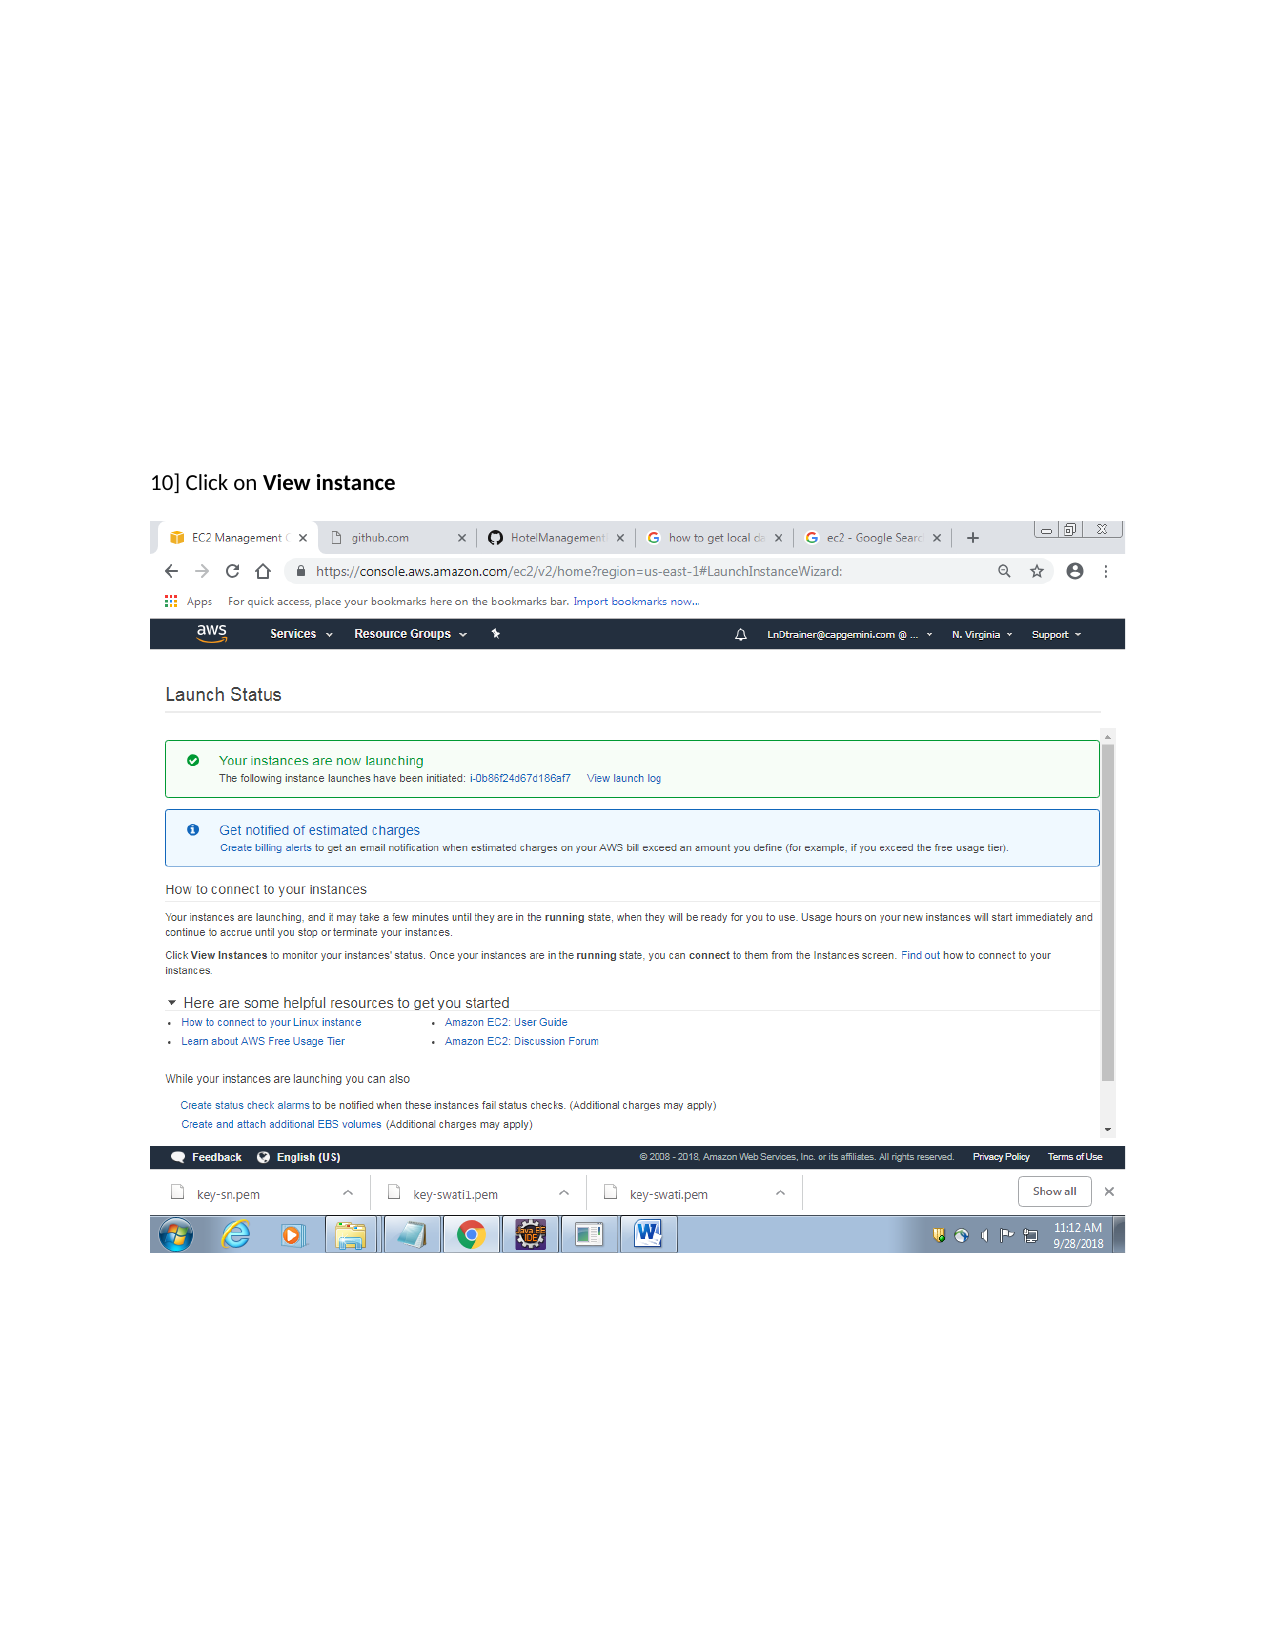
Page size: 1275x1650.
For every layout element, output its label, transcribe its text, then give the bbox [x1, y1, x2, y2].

picture [150, 521, 1125, 1253]
text 10] Click on View instance [150, 468, 1125, 496]
